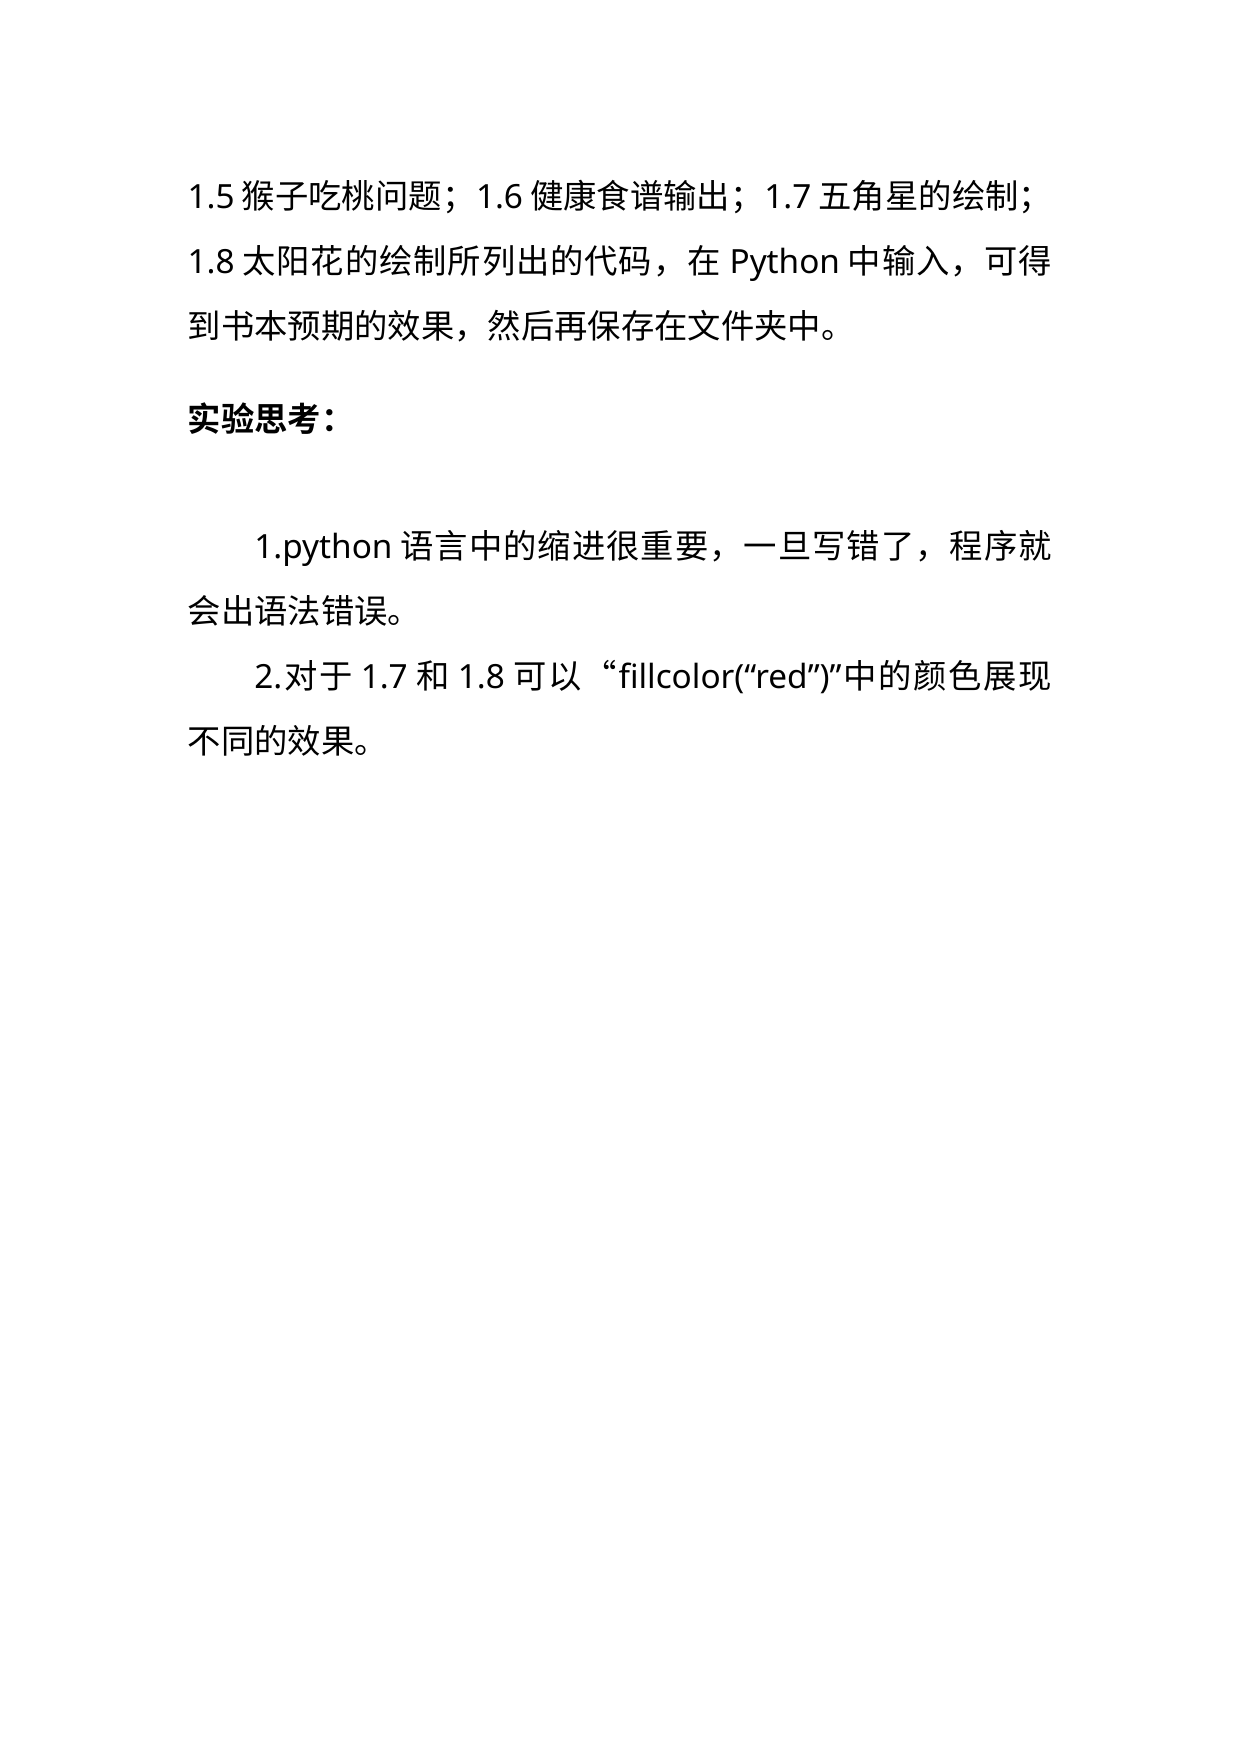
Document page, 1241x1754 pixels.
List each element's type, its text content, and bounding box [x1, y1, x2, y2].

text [187, 162, 1053, 357]
text 1.python语言中的缩进很重要，一旦写错了，程序就会出语法错误。 [187, 511, 1053, 641]
text 2.对于1.7和1.8可以“fillcolor(“red”)”中的颜色展现不同的效果。 [187, 641, 1053, 771]
subtitle 实验思考： [187, 384, 1053, 449]
